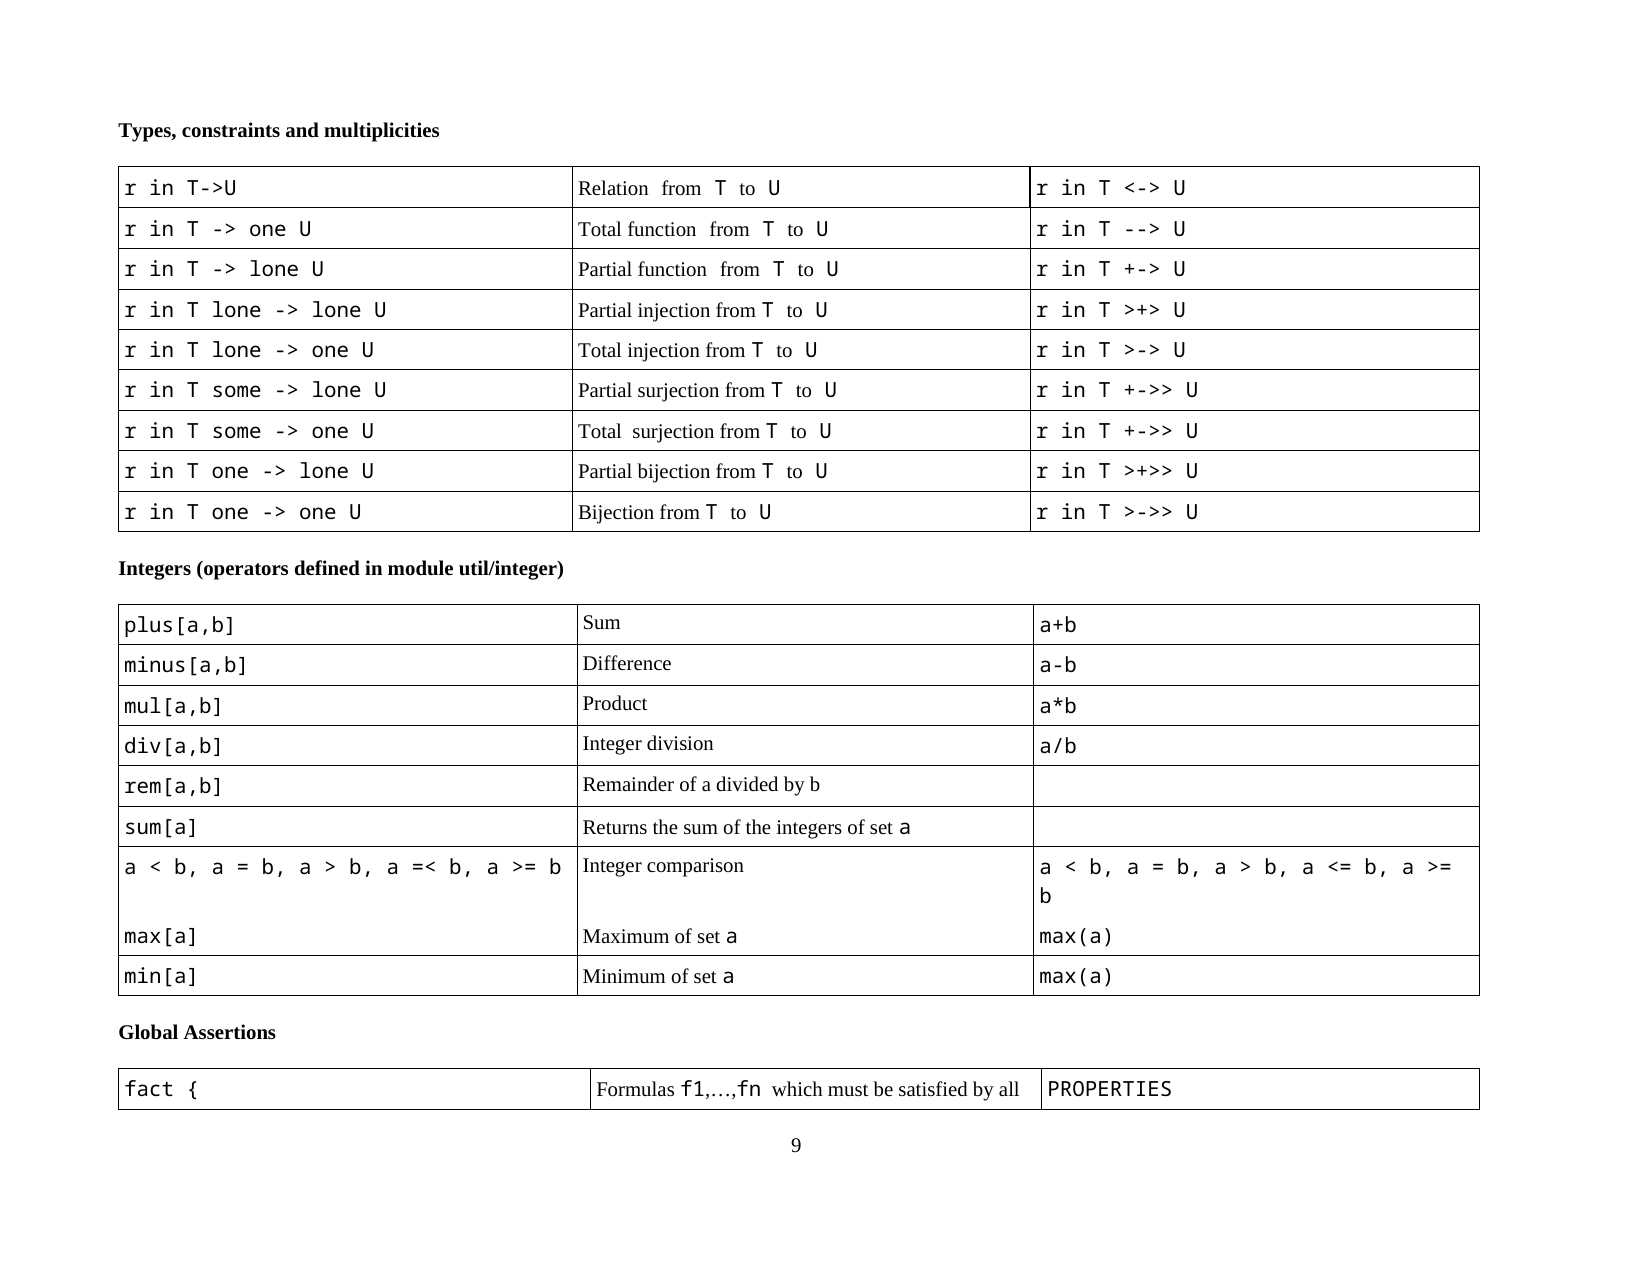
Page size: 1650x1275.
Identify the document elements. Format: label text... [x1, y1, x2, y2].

table_header Relation from T to U [573, 167, 1029, 207]
table_cell r in T >-> U [1031, 330, 1479, 369]
table_cell r in T lone -> one U [119, 330, 572, 369]
table_cell a*b [1034, 686, 1479, 725]
table_cell rem[a,b] [119, 766, 577, 806]
table_cell Difference [578, 645, 1033, 684]
table_cell r in T some -> one U [119, 411, 572, 450]
table_cell Partial function from T to U [573, 249, 1030, 288]
table_cell a < b, a = b, a > b, a =< b, a >= b [119, 847, 577, 915]
table_cell [1034, 766, 1479, 806]
table_cell r in T -> lone U [119, 249, 572, 288]
table_cell div[a,b] [119, 726, 577, 765]
table_cell r in T >+>> U [1031, 451, 1479, 491]
table_cell minus[a,b] [119, 645, 577, 684]
table_cell Returns the sum of the integers of set a [578, 807, 1033, 846]
table_cell Integer division [578, 726, 1033, 765]
table_cell Remainder of a divided by b [578, 766, 1033, 806]
table_cell r in T lone -> lone U [119, 290, 572, 329]
text Types, constraints and multiplicities [118, 118, 1474, 142]
table_cell r in T +-> U [1031, 249, 1479, 288]
table_cell Total function from T to U [573, 208, 1030, 248]
table_cell Partial bijection from T to U [573, 451, 1030, 491]
table_cell r in T one -> one U [119, 492, 572, 531]
table_cell a/b [1034, 726, 1479, 765]
table_header r in T <-> U [1031, 167, 1479, 207]
table_header fact { f1 … f2 } [119, 1069, 590, 1108]
table_cell max[a] [119, 915, 577, 955]
table_header r in T->U [119, 167, 572, 207]
table_cell Product [578, 686, 1033, 725]
table_cell min[a] [119, 956, 577, 995]
table_cell r in T -> one U [119, 208, 572, 248]
table_cell mul[a,b] [119, 686, 577, 725]
table_cell Integer comparison [578, 847, 1033, 915]
table_cell Minimum of set a [578, 956, 1033, 995]
table_cell a < b, a = b, a > b, a <= b, a >= b [1034, 847, 1479, 915]
table_cell r in T some -> lone U [119, 370, 572, 410]
table_cell [1034, 807, 1479, 846]
table_cell a-b [1034, 645, 1479, 684]
table_cell max(a) [1034, 956, 1479, 995]
text Global Assertions [118, 1020, 1474, 1044]
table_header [591, 1069, 1041, 1108]
table_cell r in T --> U [1031, 208, 1479, 248]
table_cell r in T >->> U [1031, 492, 1479, 531]
table_cell Total surjection from T to U [573, 411, 1030, 450]
table_header Sum [578, 605, 1033, 644]
table_cell Partial injection from T to U [573, 290, 1030, 329]
table_cell Maximum of set a [578, 915, 1033, 955]
table_cell max(a) [1034, 915, 1479, 955]
table_cell r in T one -> lone U [119, 451, 572, 491]
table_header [1042, 1069, 1479, 1108]
table_cell r in T >+> U [1031, 290, 1479, 329]
table_header a+b [1034, 605, 1479, 644]
table_cell r in T +->> U [1031, 370, 1479, 410]
table_cell Partial surjection from T to U [573, 370, 1030, 410]
table_header plus[a,b] [119, 605, 577, 644]
table_cell r in T +->> U [1031, 411, 1479, 450]
table_cell sum[a] [119, 807, 577, 846]
text Integers (operators defined in module util/integer) [118, 556, 1474, 580]
table_cell Bijection from T to U [573, 492, 1030, 531]
table_cell Total injection from T to U [573, 330, 1030, 369]
